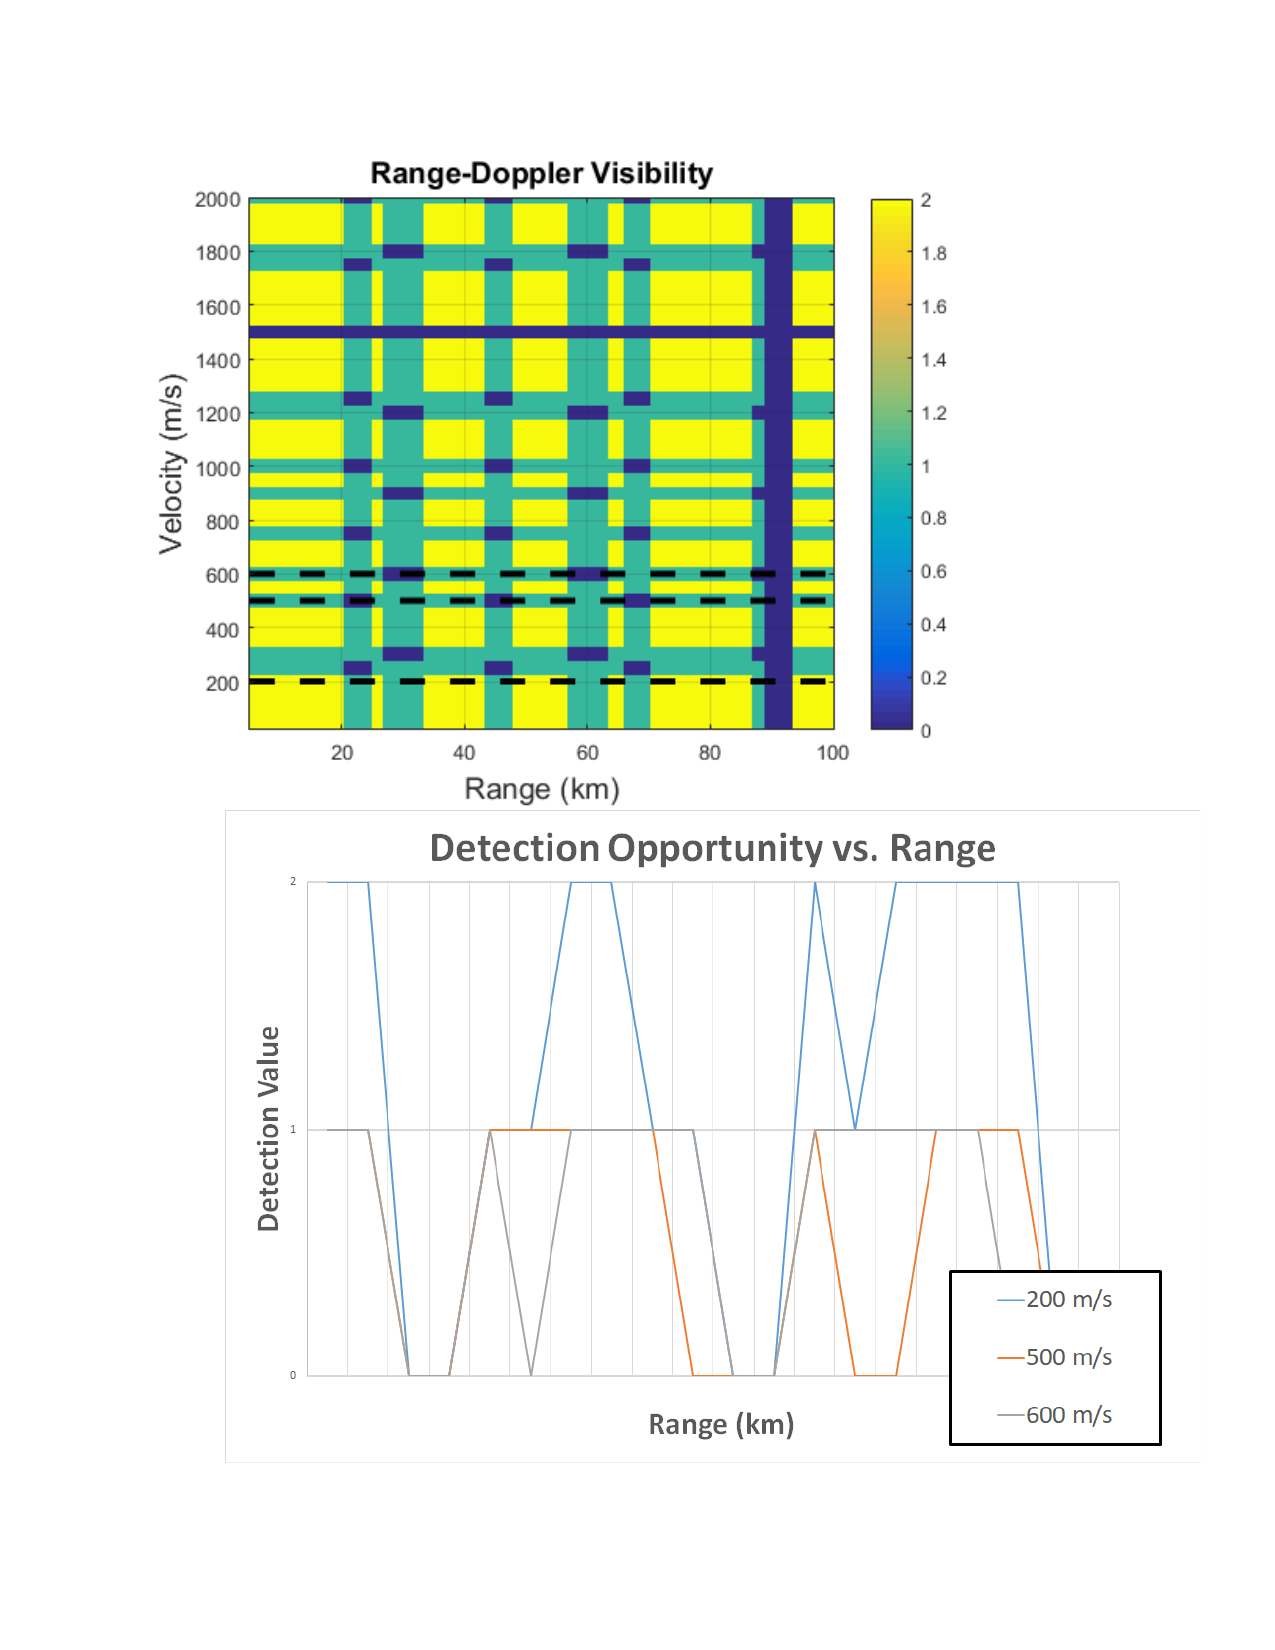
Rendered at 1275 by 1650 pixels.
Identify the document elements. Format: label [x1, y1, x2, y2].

picture [150, 150, 1025, 807]
picture [225, 810, 1200, 1463]
